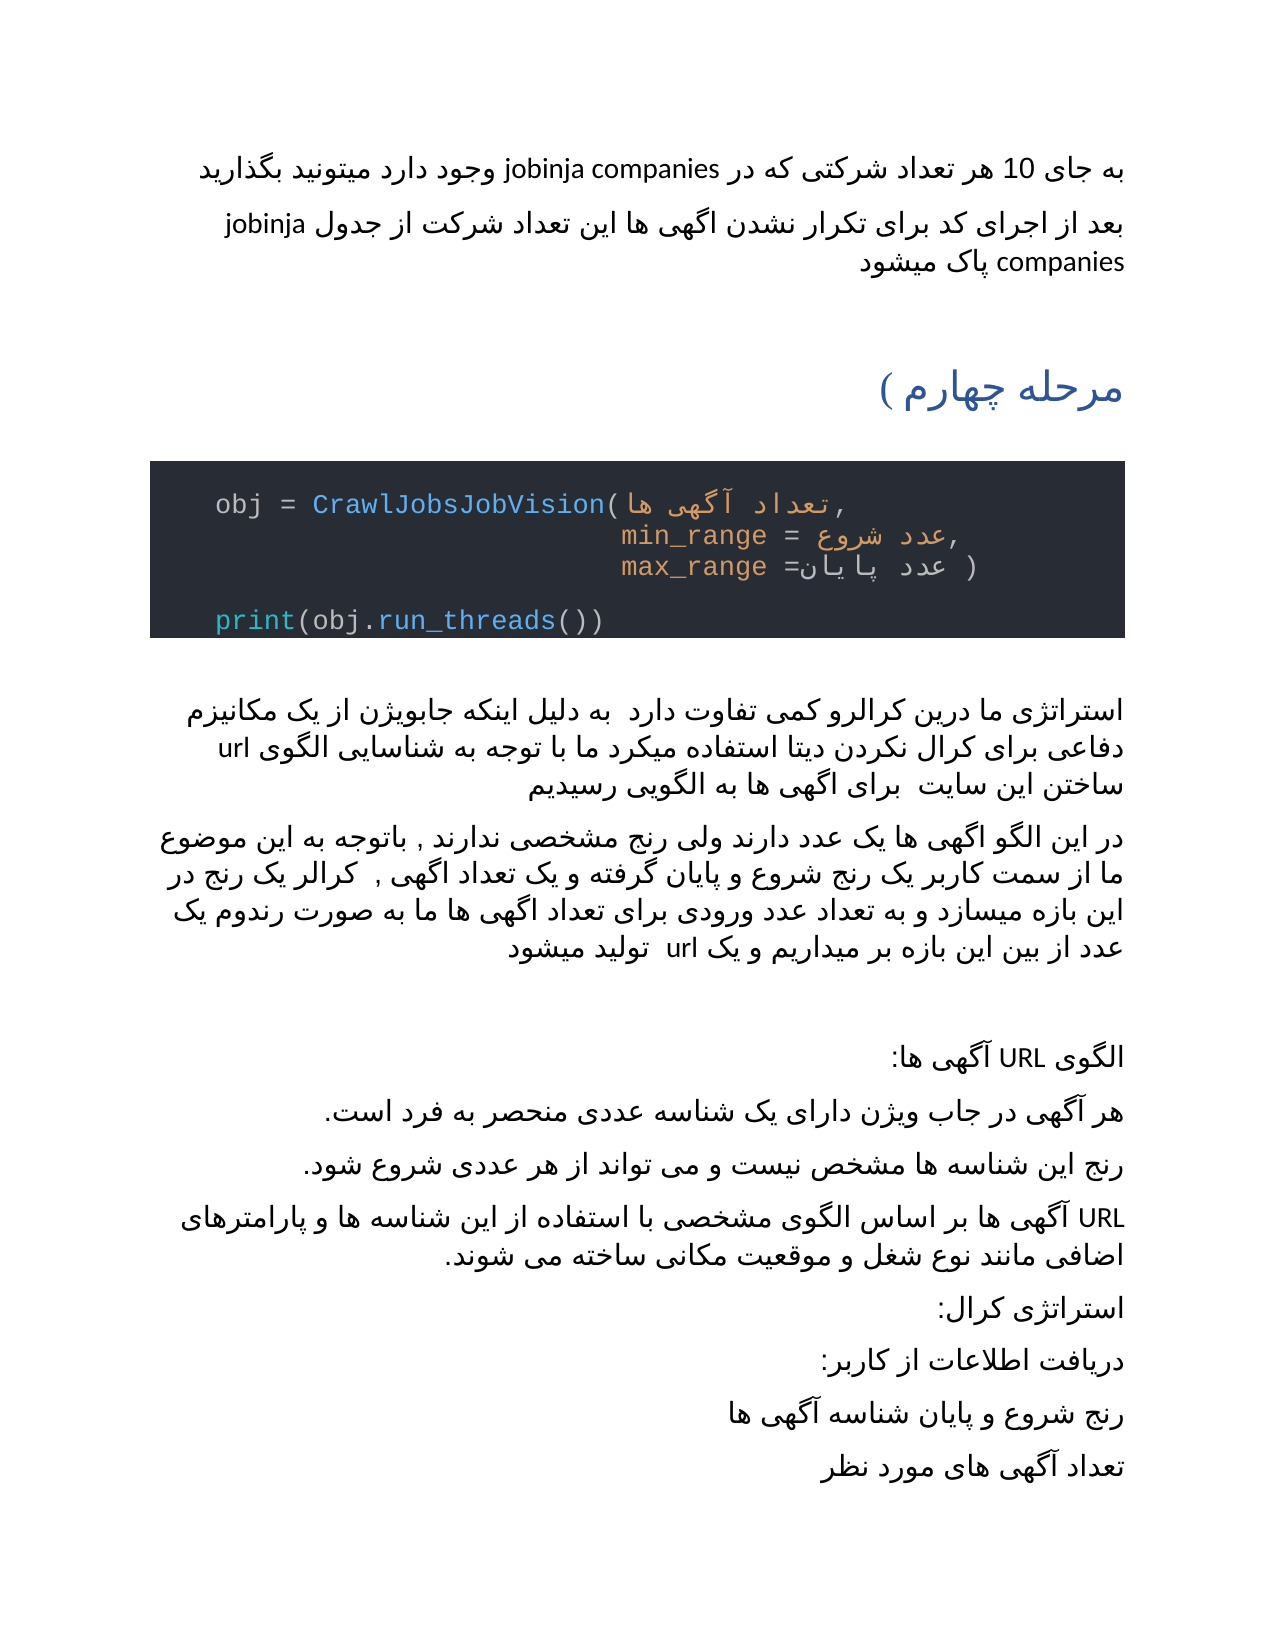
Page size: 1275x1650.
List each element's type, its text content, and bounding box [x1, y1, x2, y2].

text در این الگو اگهی ها یک عدد دارند ولی رنج مشخصی ندارند , باتوجه به این موضوع ما از سمت کاربر یک رنج شروع و پایان گرفته و یک تعداد اگهی , کرالر یک رنج در این بازه میسازد و به تعداد عدد ورودی برای تعداد اگهی ها ما به صورت رندوم یک عدد از بین این بازه بر میداریم و یک url تولید میشود [150, 820, 1125, 964]
text obj = CrawlJobsJobVision(تعداد آگهی ها, min_range = عدد شروع, max_range =عدد پایان ) [150, 461, 1125, 607]
text استراتژی کرال: [150, 1291, 1125, 1324]
text تعداد آگهی های مورد نظر [150, 1449, 1125, 1483]
text استراتژی ما درین کرالرو کمی تفاوت دارد به دلیل اینکه جابویژن از یک مکانیزم دفاعی برای کرال نکردن دیتا استفاده میکرد ما با توجه به شناسایی الگوی url ساختن این سایت برای اگهی ها به الگویی رسیدیم [150, 693, 1125, 801]
text بعد از اجرای کد برای تکرار نشدن اگهی ها این تعداد شرکت از جدول jobinja companies پاک میشود [150, 205, 1125, 279]
text هر آگهی در جاب ویژن دارای یک شناسه عددی منحصر به فرد است. [150, 1094, 1125, 1127]
subtitle مرحله چهارم ) [150, 362, 1125, 410]
text دریافت اطلاعات از کاربر: [150, 1343, 1125, 1377]
text رنج این شناسه ها مشخص نیست و می تواند از هر عددی شروع شود. [150, 1147, 1125, 1180]
text الگوی URL آگهی ها: [150, 1039, 1125, 1074]
text print(obj.run_threads()) [150, 607, 1125, 638]
text URL آگهی ها بر اساس الگوی مشخصی با استفاده از این شناسه ها و پارامترهای اضافی مانند نوع شغل و موقعیت مکانی ساخته می شوند. [150, 1199, 1125, 1271]
text رنج شروع و پایان شناسه آگهی ها [150, 1396, 1125, 1430]
text به جای 10 هر تعداد شرکتی که در jobinja companies وجود دارد میتونید بگذارید [150, 150, 1125, 186]
